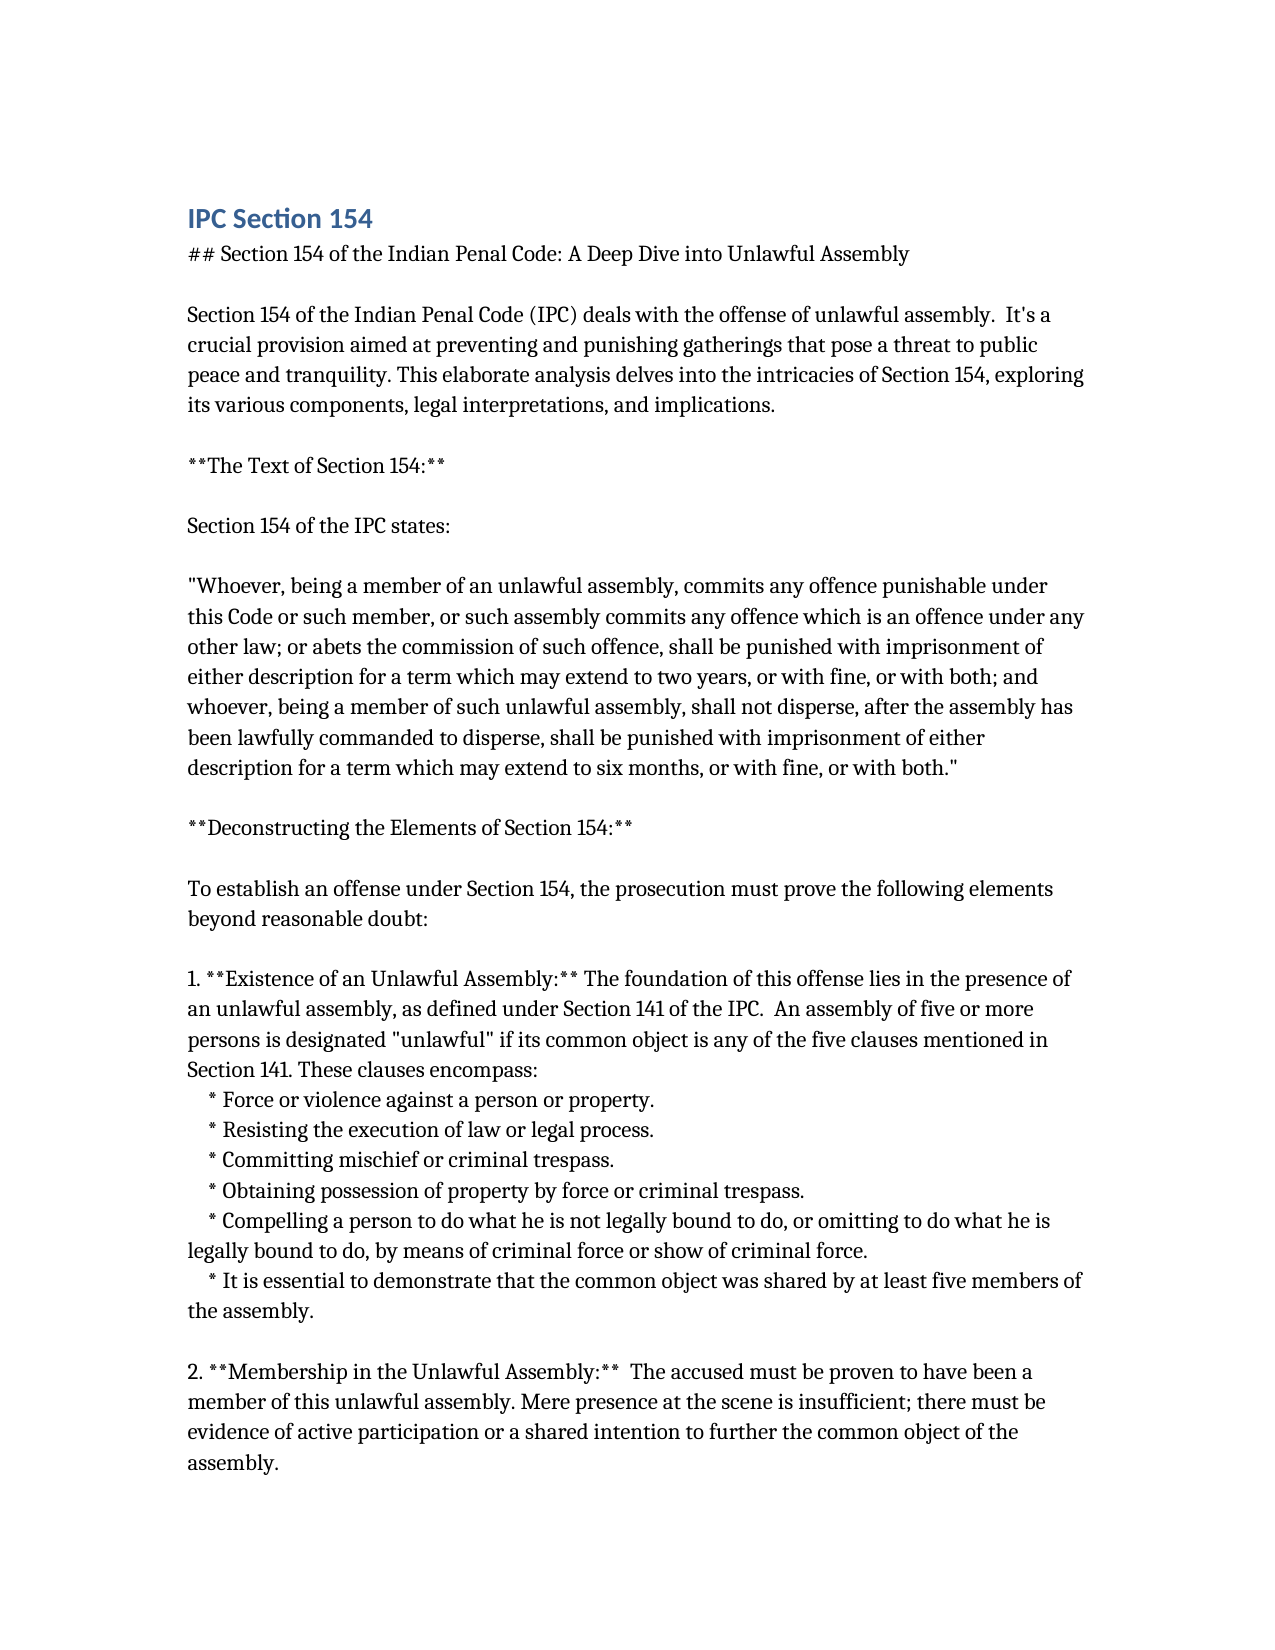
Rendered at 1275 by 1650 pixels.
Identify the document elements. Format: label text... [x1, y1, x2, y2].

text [187, 241, 1087, 1476]
subtitle IPC Section 154 [187, 200, 1087, 236]
